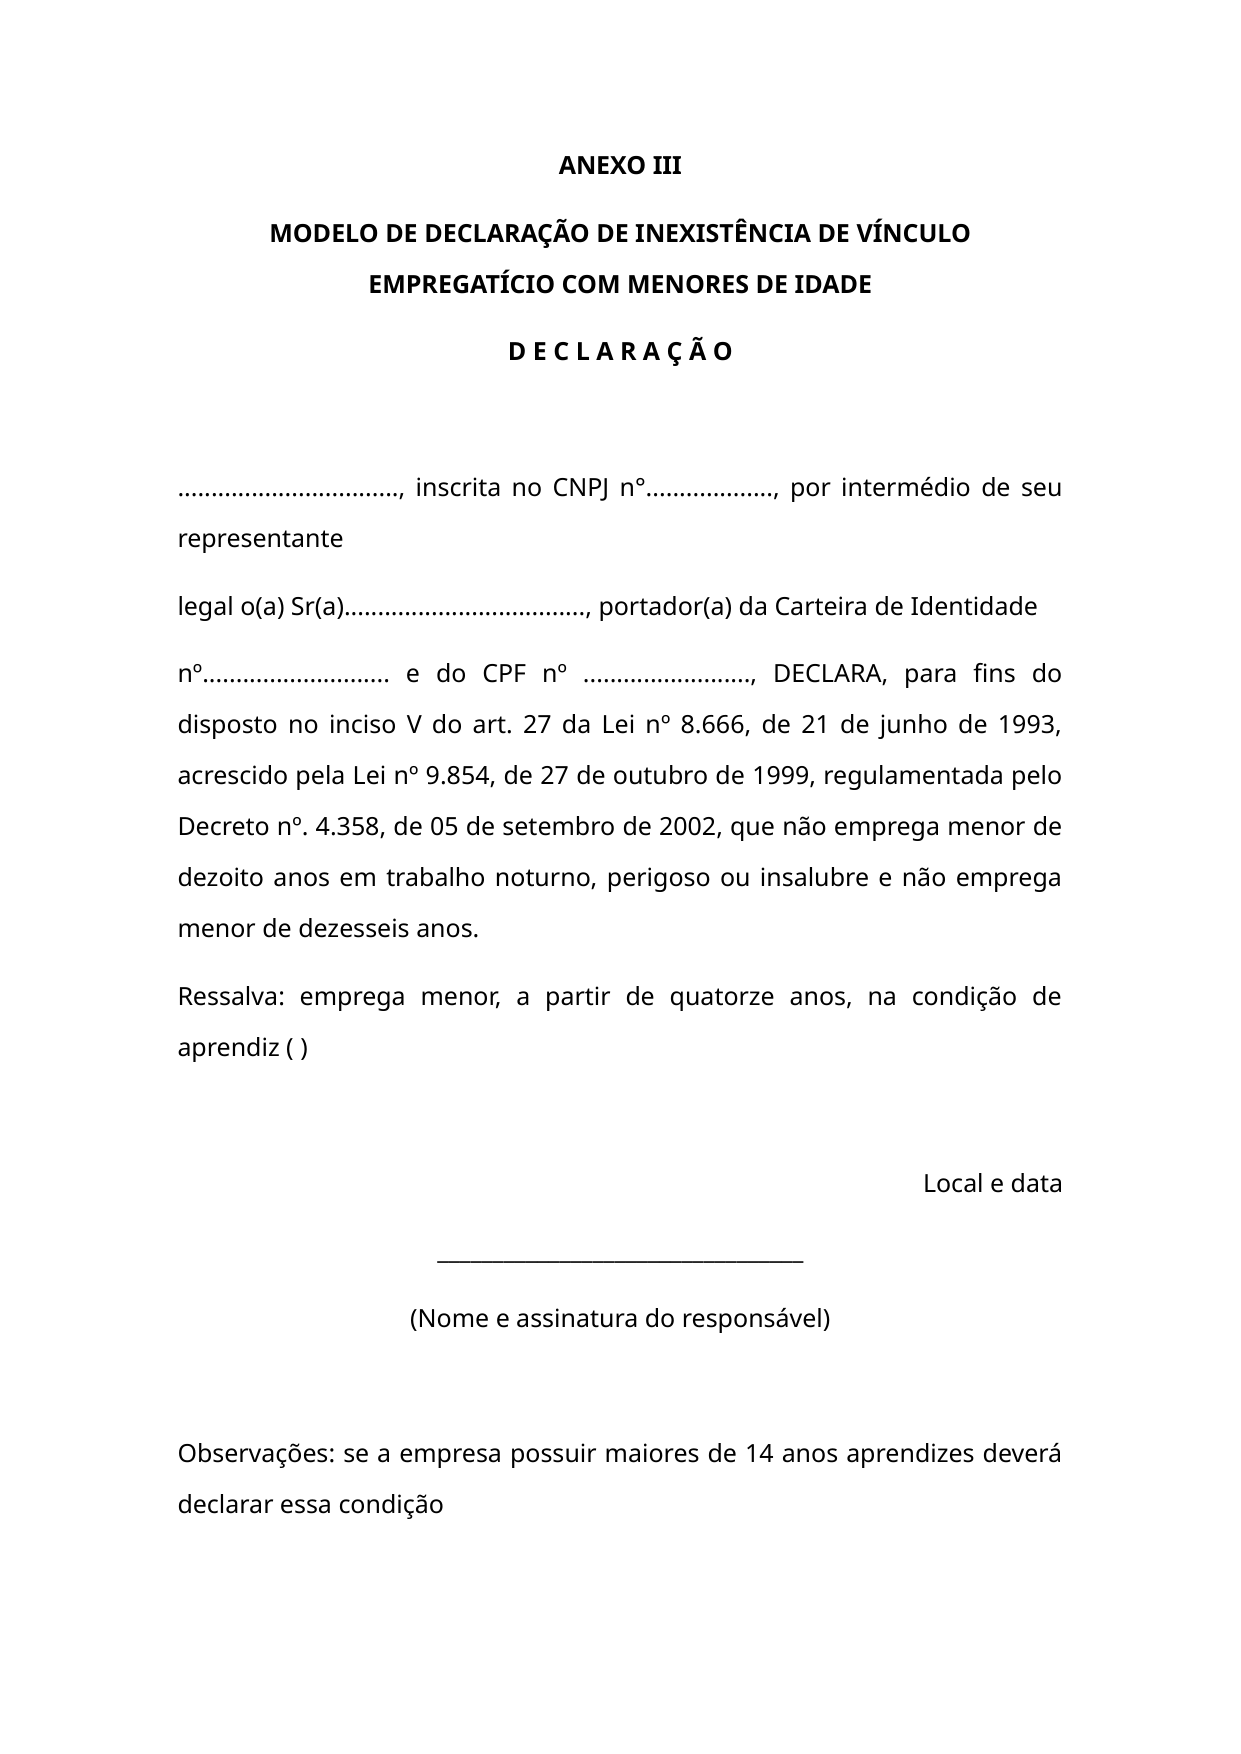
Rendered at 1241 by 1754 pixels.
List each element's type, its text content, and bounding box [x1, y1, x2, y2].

text _________________________________ [177, 1233, 1063, 1267]
text legal o(a) Sr(a)...................................., portador(a) da Carteira de Identidade [177, 588, 1063, 622]
text ................................., inscrita no CNPJ n°..................., por intermédio de seu representante [177, 469, 1063, 554]
text nº............................ e do CPF nº ........................., DECLARA, para fins do disposto no inciso V do art. 27 da Lei nº 8.666, de 21 de junho de 1993, acrescido pela Lei nº 9.854, de 27 de outubro de 1999, regulamentada pelo Decreto nº. 4.358, de 05 de setembro de 2002, que não emprega menor de dezoito anos em trabalho noturno, perigoso ou insalubre e não emprega menor de dezesseis anos. [177, 656, 1063, 945]
text ANEXO III [177, 148, 1063, 182]
text Observações: se a empresa possuir maiores de 14 anos aprendizes deverá declarar essa condição [177, 1436, 1063, 1521]
text D E C L A R A Ç Ã O [177, 334, 1063, 368]
text Ressalva: emprega menor, a partir de quatorze anos, na condição de aprendiz ( ) [177, 979, 1063, 1064]
text (Nome e assinatura do responsável) [177, 1301, 1063, 1335]
text Local e data [177, 1165, 1063, 1199]
text MODELO DE DECLARAÇÃO DE INEXISTÊNCIA DE VÍNCULO EMPREGATÍCIO COM MENORES DE IDADE [177, 215, 1063, 300]
